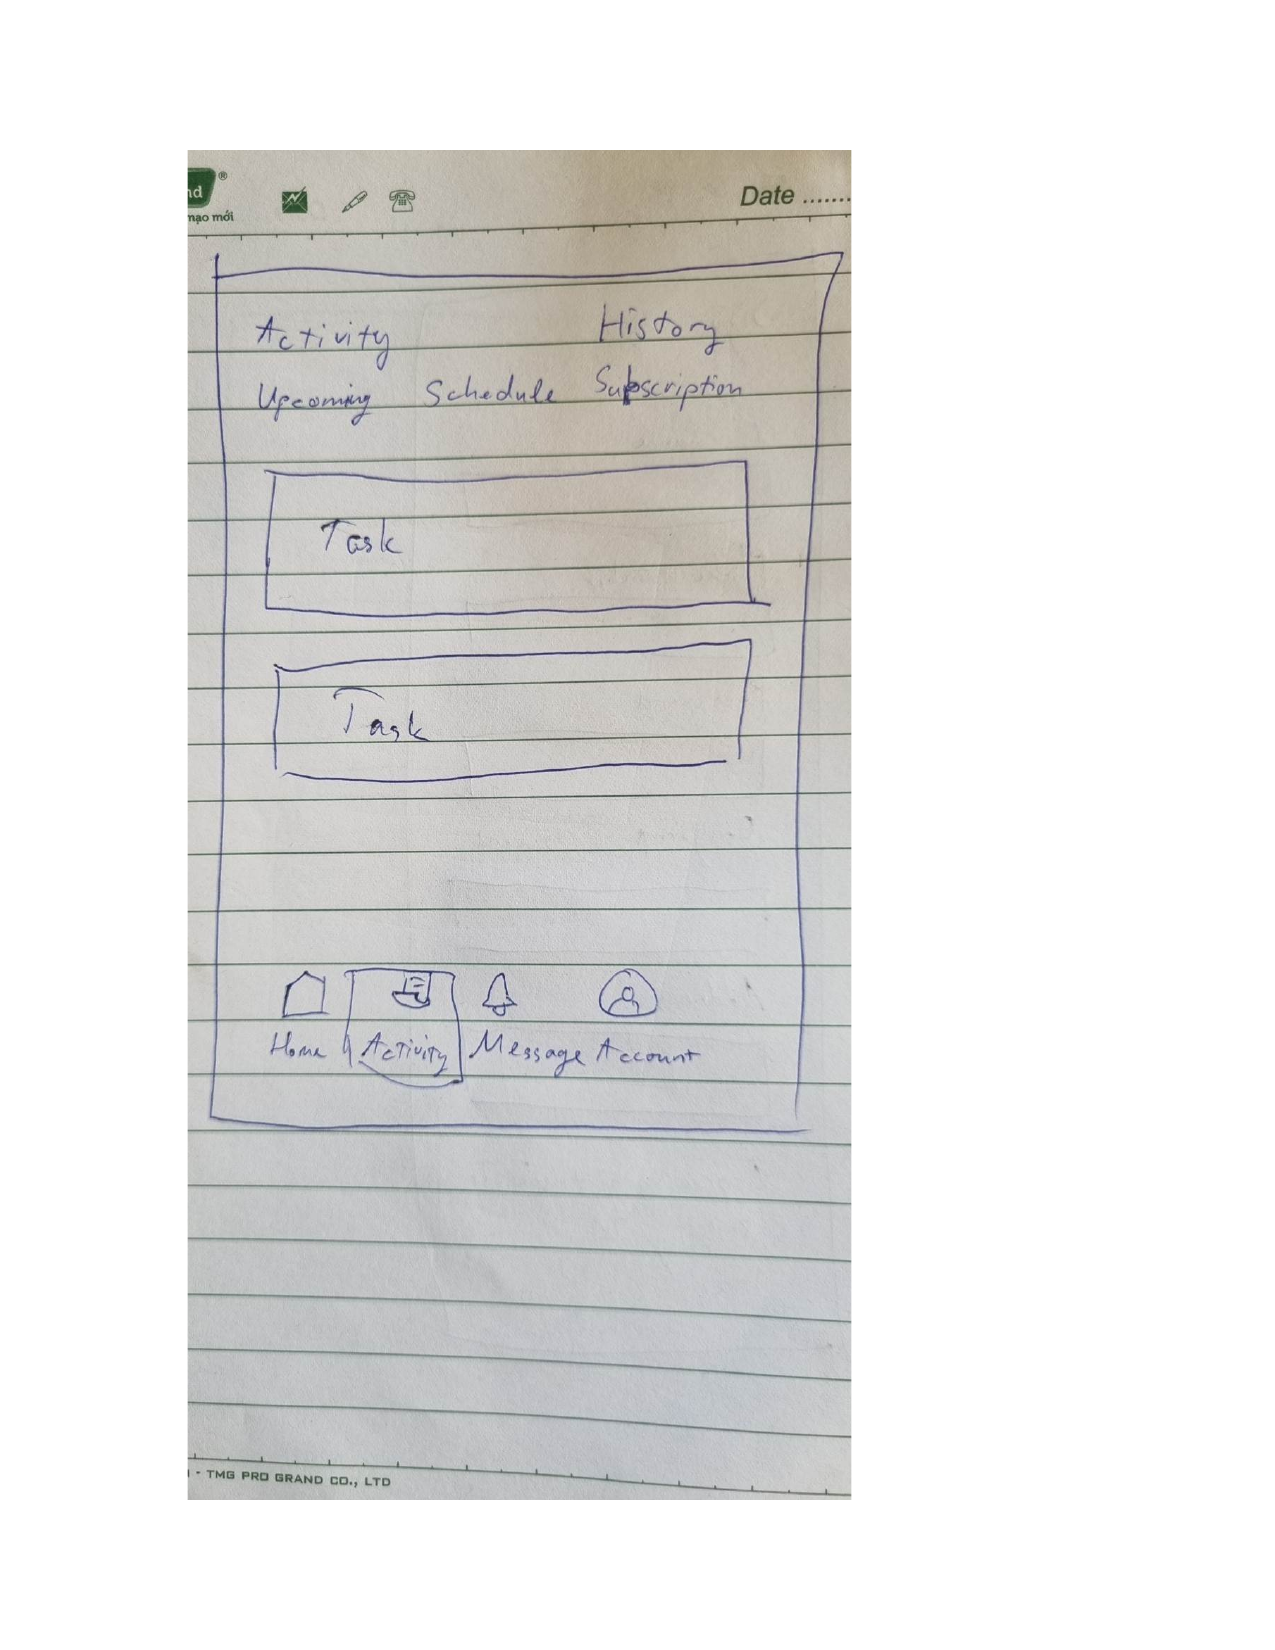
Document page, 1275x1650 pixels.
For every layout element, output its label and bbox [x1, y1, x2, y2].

picture [187, 150, 852, 1500]
